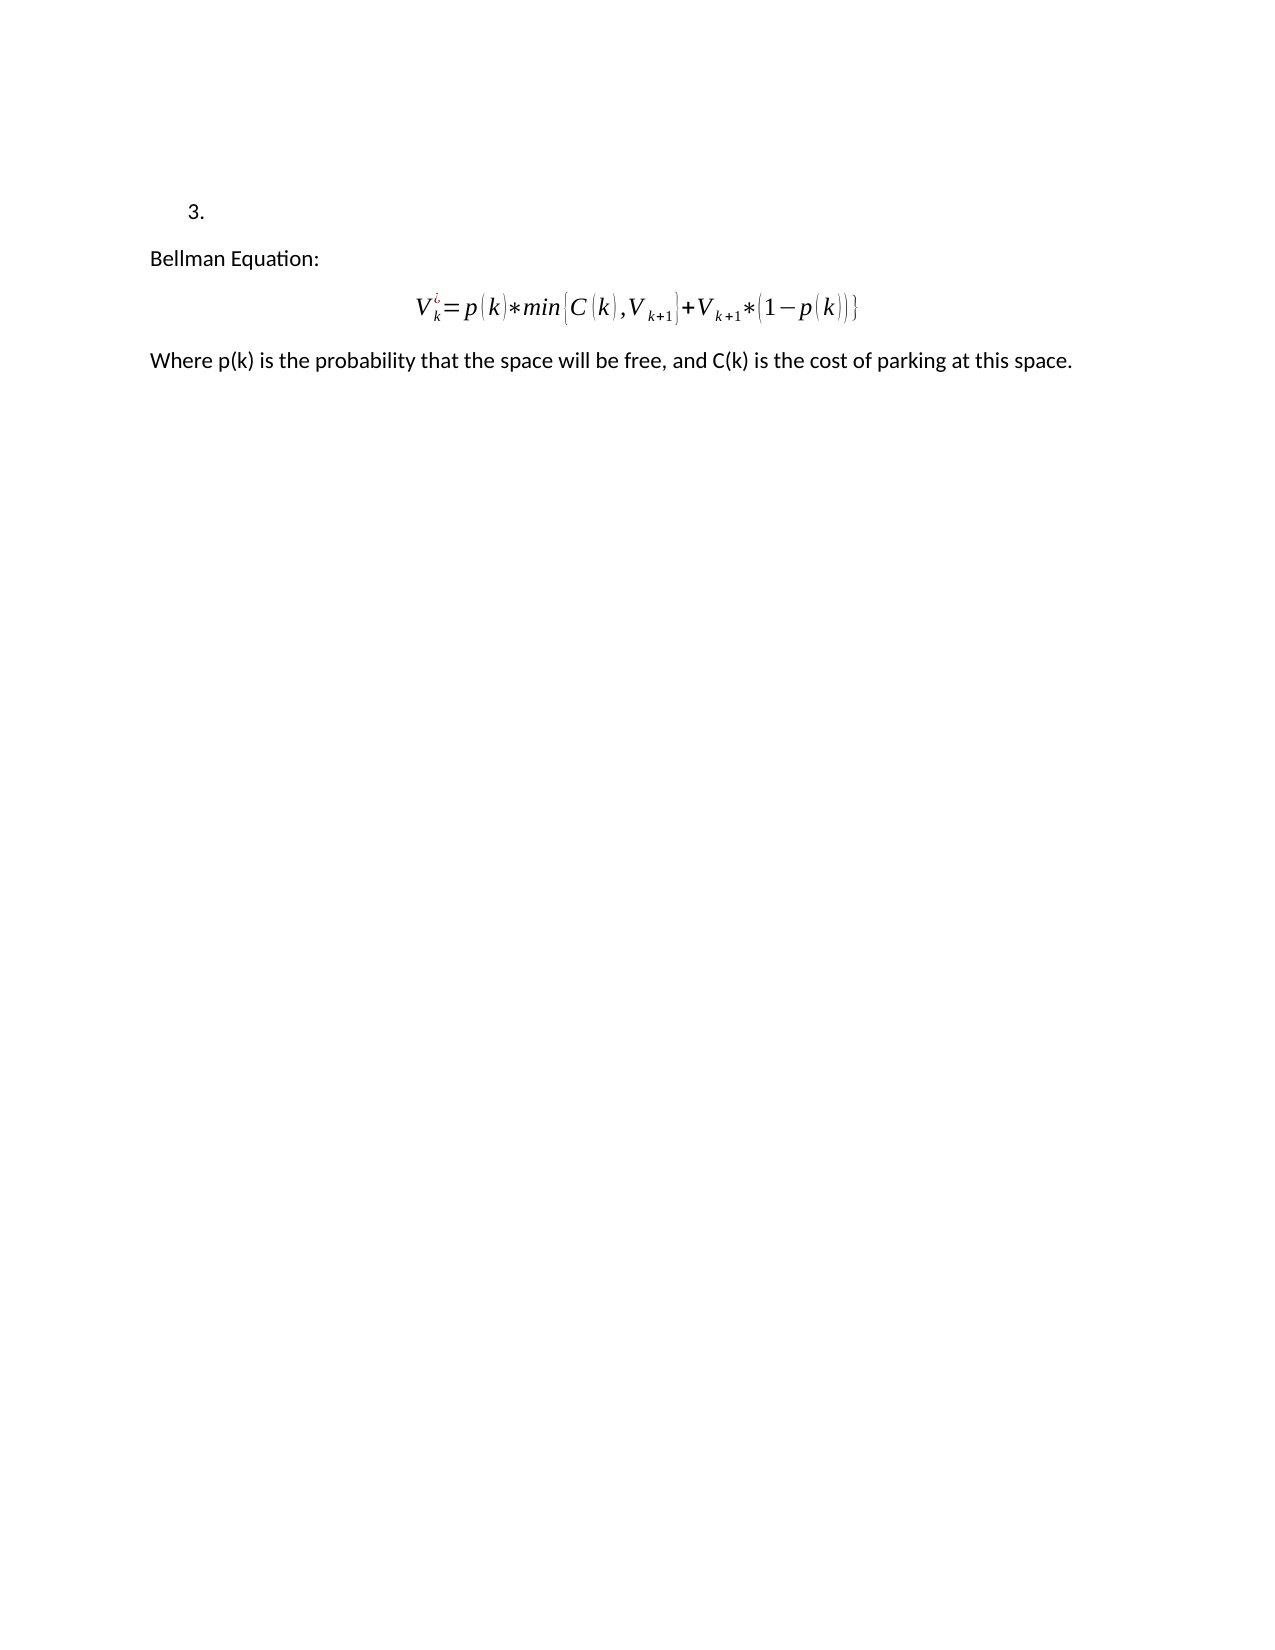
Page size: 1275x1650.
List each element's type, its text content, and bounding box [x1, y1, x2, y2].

text Where p(k) is the probability that the space will be free, and C(k) is the cost of parking at this space. [150, 346, 1125, 374]
text Bellman Equation: [150, 244, 1125, 272]
